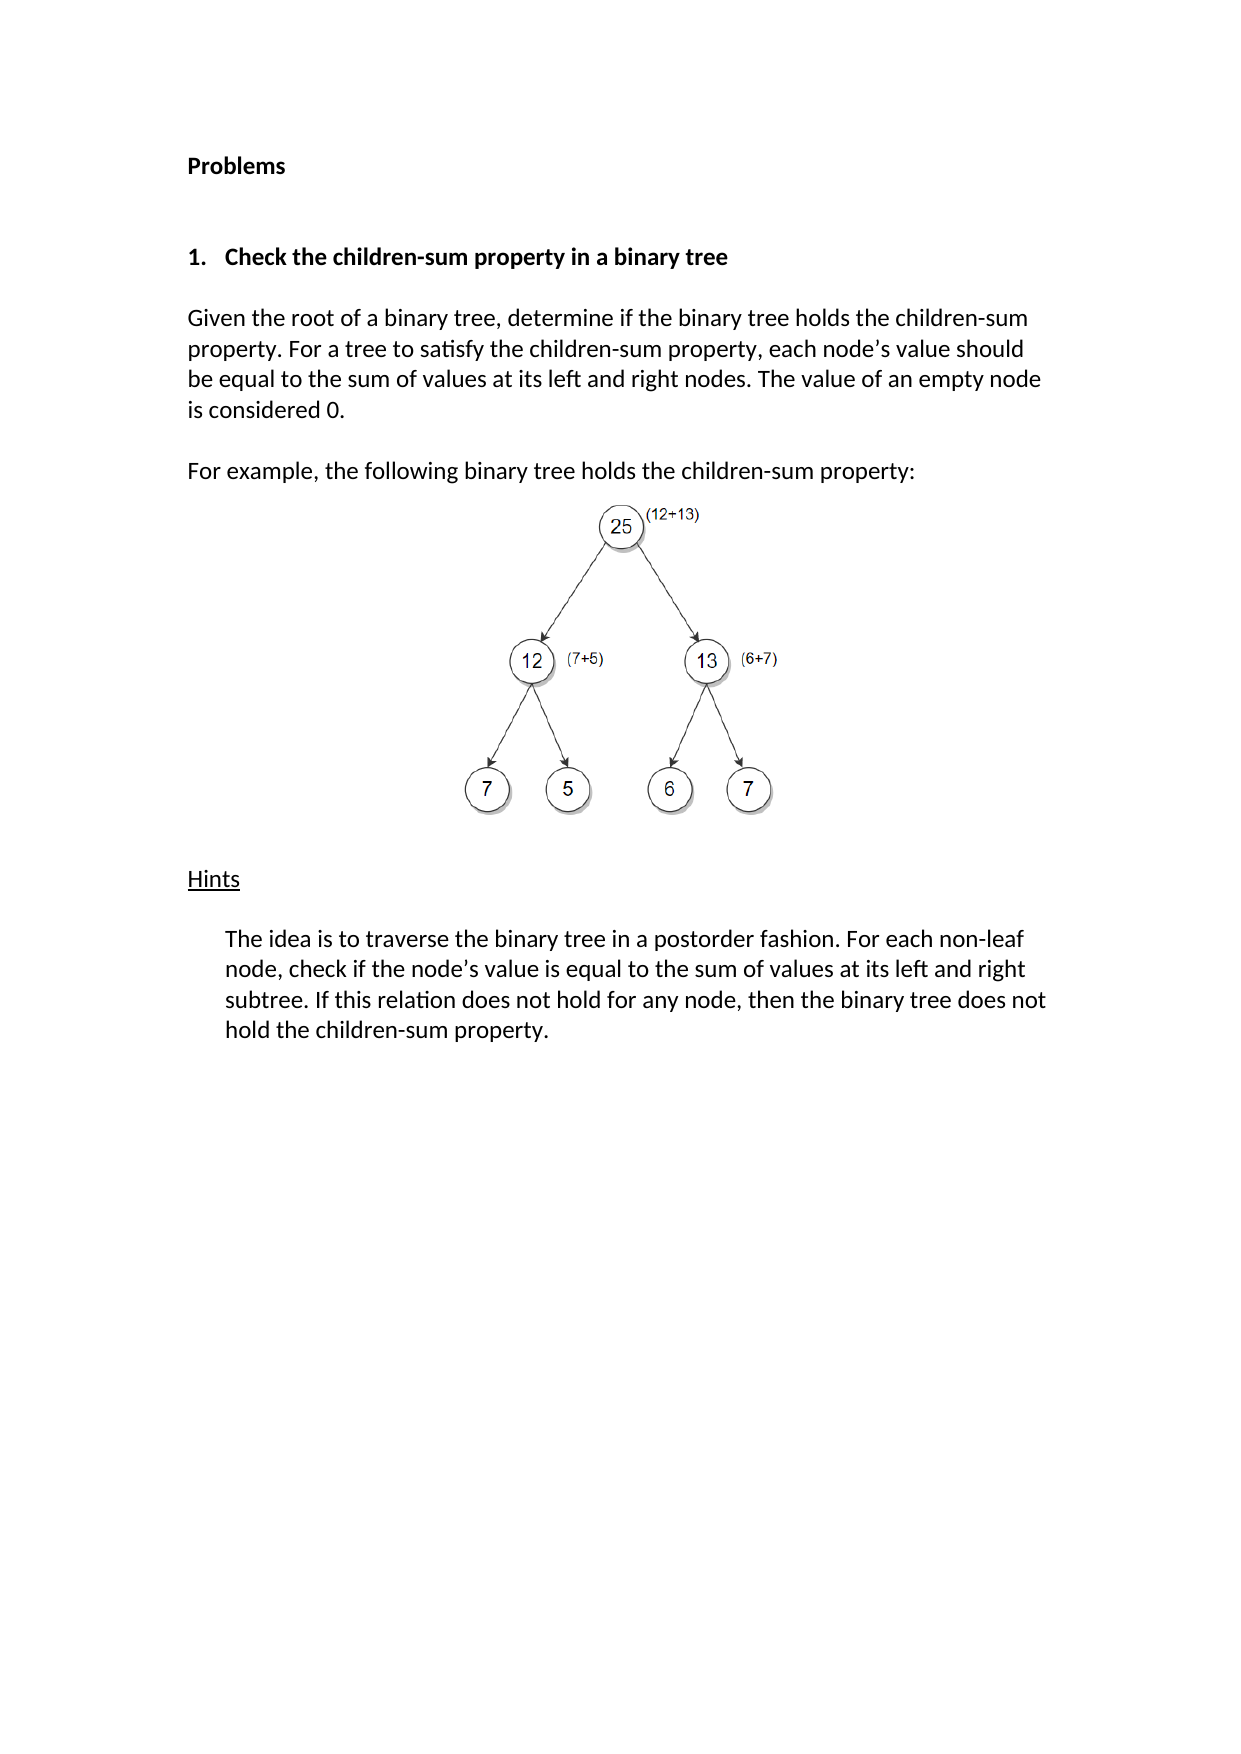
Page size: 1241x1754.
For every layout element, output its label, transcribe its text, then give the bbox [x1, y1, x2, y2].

list The idea is to traverse the binary tree in a postorder fashion. For each non-leaf node, check if the node’s value is equal to the sum of values at its left and right subtree. If this relation does not hold for any node, then the binary tree does not hold the children-sum property. [225, 923, 1053, 1045]
text Problems [187, 150, 1053, 181]
list Check the children-sum property in a binary tree [187, 242, 1053, 272]
picture [436, 485, 804, 835]
text For example, the following binary tree holds the children-sum property: [187, 455, 1053, 486]
text Given the root of a binary tree, determine if the binary tree holds the children-sum property. For a tree to satisfy the children-sum property, each node’s value should be equal to the sum of values at its left and right nodes. The value of an empty node is considered 0. [187, 303, 1053, 425]
text Hints [187, 863, 1053, 894]
